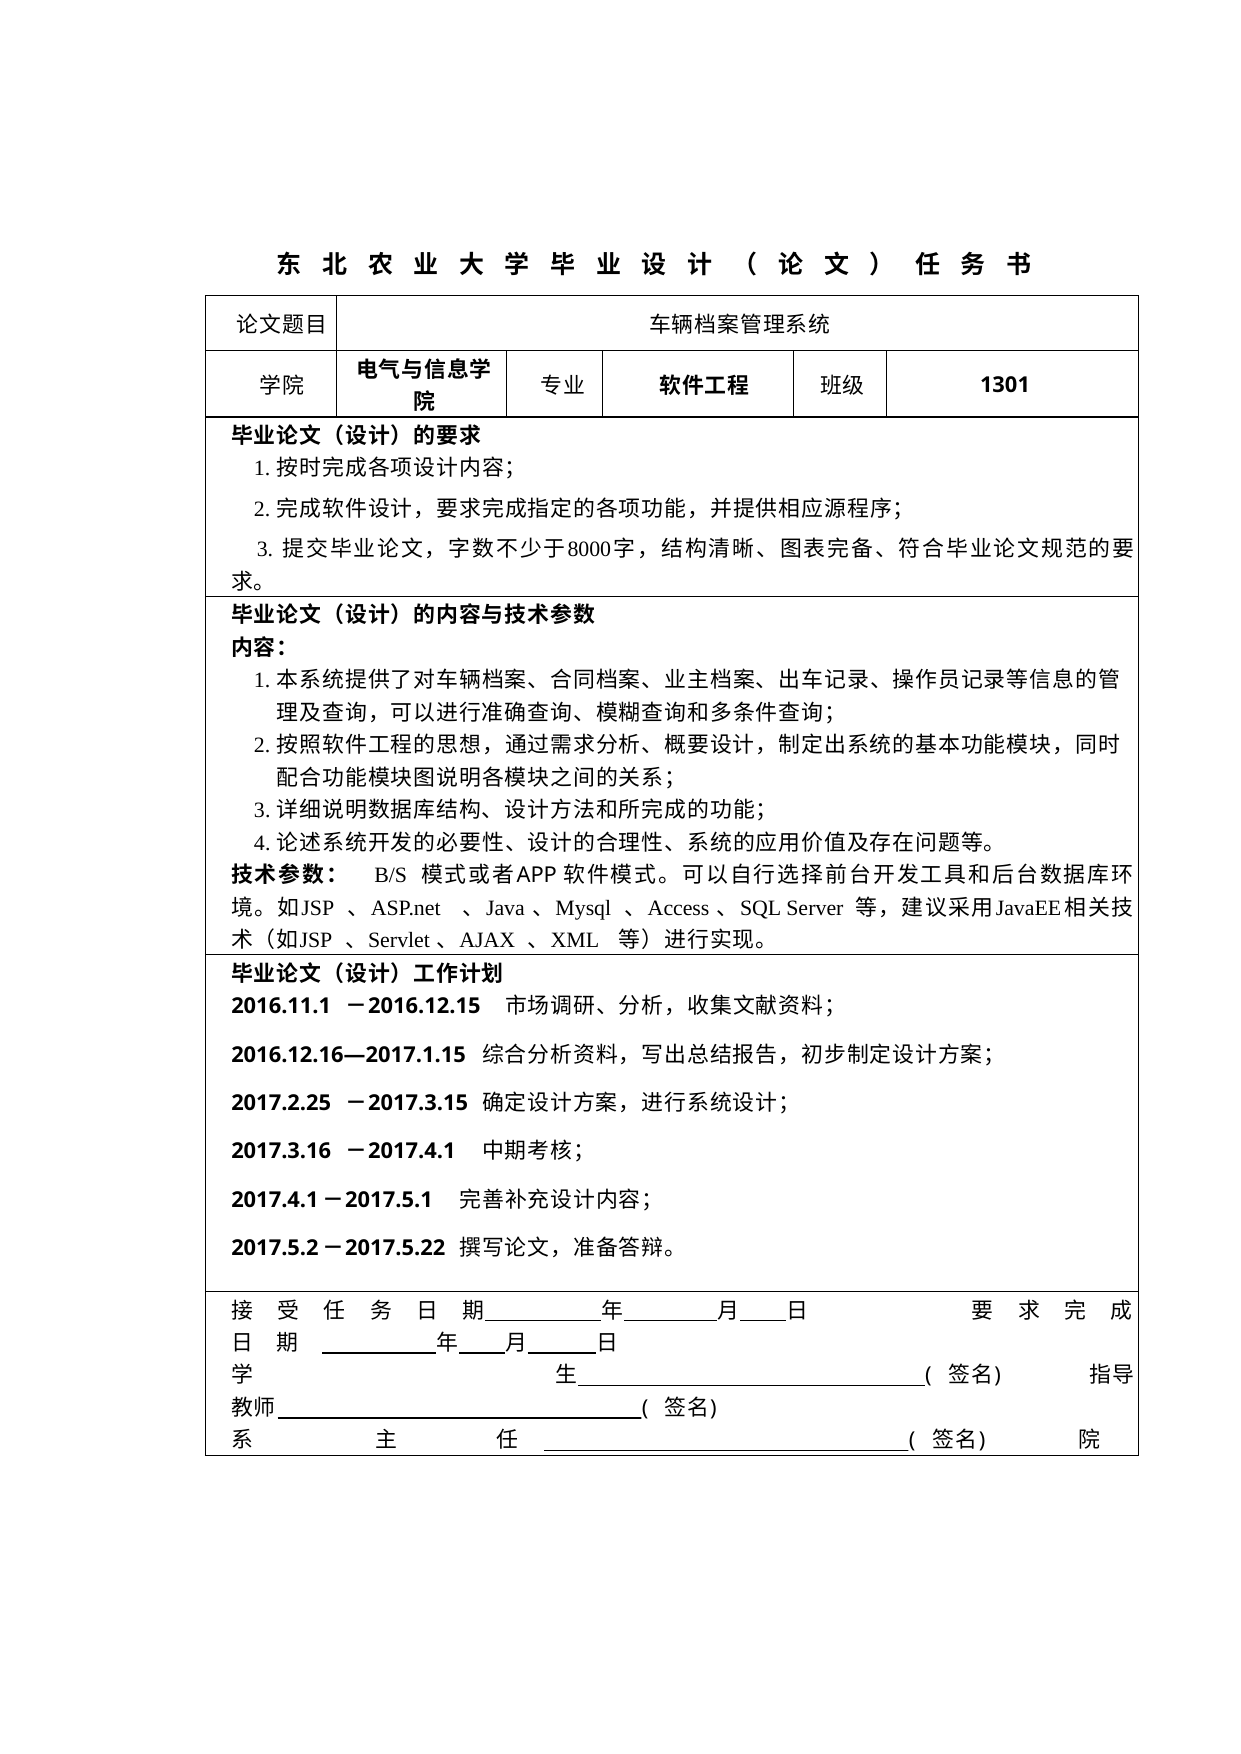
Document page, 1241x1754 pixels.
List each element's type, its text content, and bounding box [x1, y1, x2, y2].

table_header 论文题目 [206, 296, 336, 350]
table_cell 1301 [887, 351, 1138, 416]
table_cell 专业 [507, 351, 602, 416]
table_cell 班级 [794, 351, 886, 416]
table_cell 接 受 任 务 日 期 年 月 日 要 求 完 成 日 期 年 月 日 学 生 (签名) 指导教师 (签名) 系 主 任 (签名) 院 长 (签名) 年 月 日 [206, 1292, 1138, 1455]
table_cell 毕业论文（设计）工作计划 2016.11.1－2016.12.15 市场调研、分析，收集文献资料； 2016.12.16—2017.1.15 综合分析资料，写出总结报告，初步制定设计方案； 2017.2.25－2017.3.15 确定设计方案，进行系统设计； 2017.3.16－2017.4.1 中期考核； 2017.4.1－2017.5.1 完善补充设计内容； 2017.5.2－2017.5.22 撰写论文，准备答辩。 [206, 955, 1138, 1291]
table_cell 毕业论文（设计）的要求 1. 按时完成各项设计内容； 2. 完成软件设计，要求完成指定的各项功能，并提供相应源程序； 3. 提交毕业论文，字数不少于8000字，结构清晰、图表完备、符合毕业论文规范的要求。 [206, 418, 1138, 596]
text 东北农业大学毕业设计（论文）任务书 [231, 230, 1098, 295]
table_cell 毕业论文（设计）的内容与技术参数 内容： 本系统提供了对车辆档案、合同档案、业主档案、出车记录、操作员记录等信息的管 理及查询，可以进行准确查询、模糊查询和多条件查询； 按照软件工程的思想，通过需求分析、概要设计，制定出系统的基本功能模块，同时 配合功能模块图说明各模块之间的关系； 3. 详细说明数据库结构、设计方法和所完成的功能； 4. 论述系统开发的必要性、设计的合理性、系统的应用价值及存在问题等。 技术参数： B/S模式或者APP软件模式。可以自行选择前台开发工具和后台数据库环境。如JSP、ASP.net、Java、Mysql、Access、SQL Server等，建议采用JavaEE相关技术（如JSP、Servlet、AJAX、XML等）进行实现。 [206, 597, 1138, 954]
table_cell 软件工程 [603, 351, 793, 416]
table_cell 学院 [206, 351, 336, 416]
table_header 车辆档案管理系统 [337, 296, 1138, 350]
table_cell 电气与信息学院 [337, 351, 506, 416]
